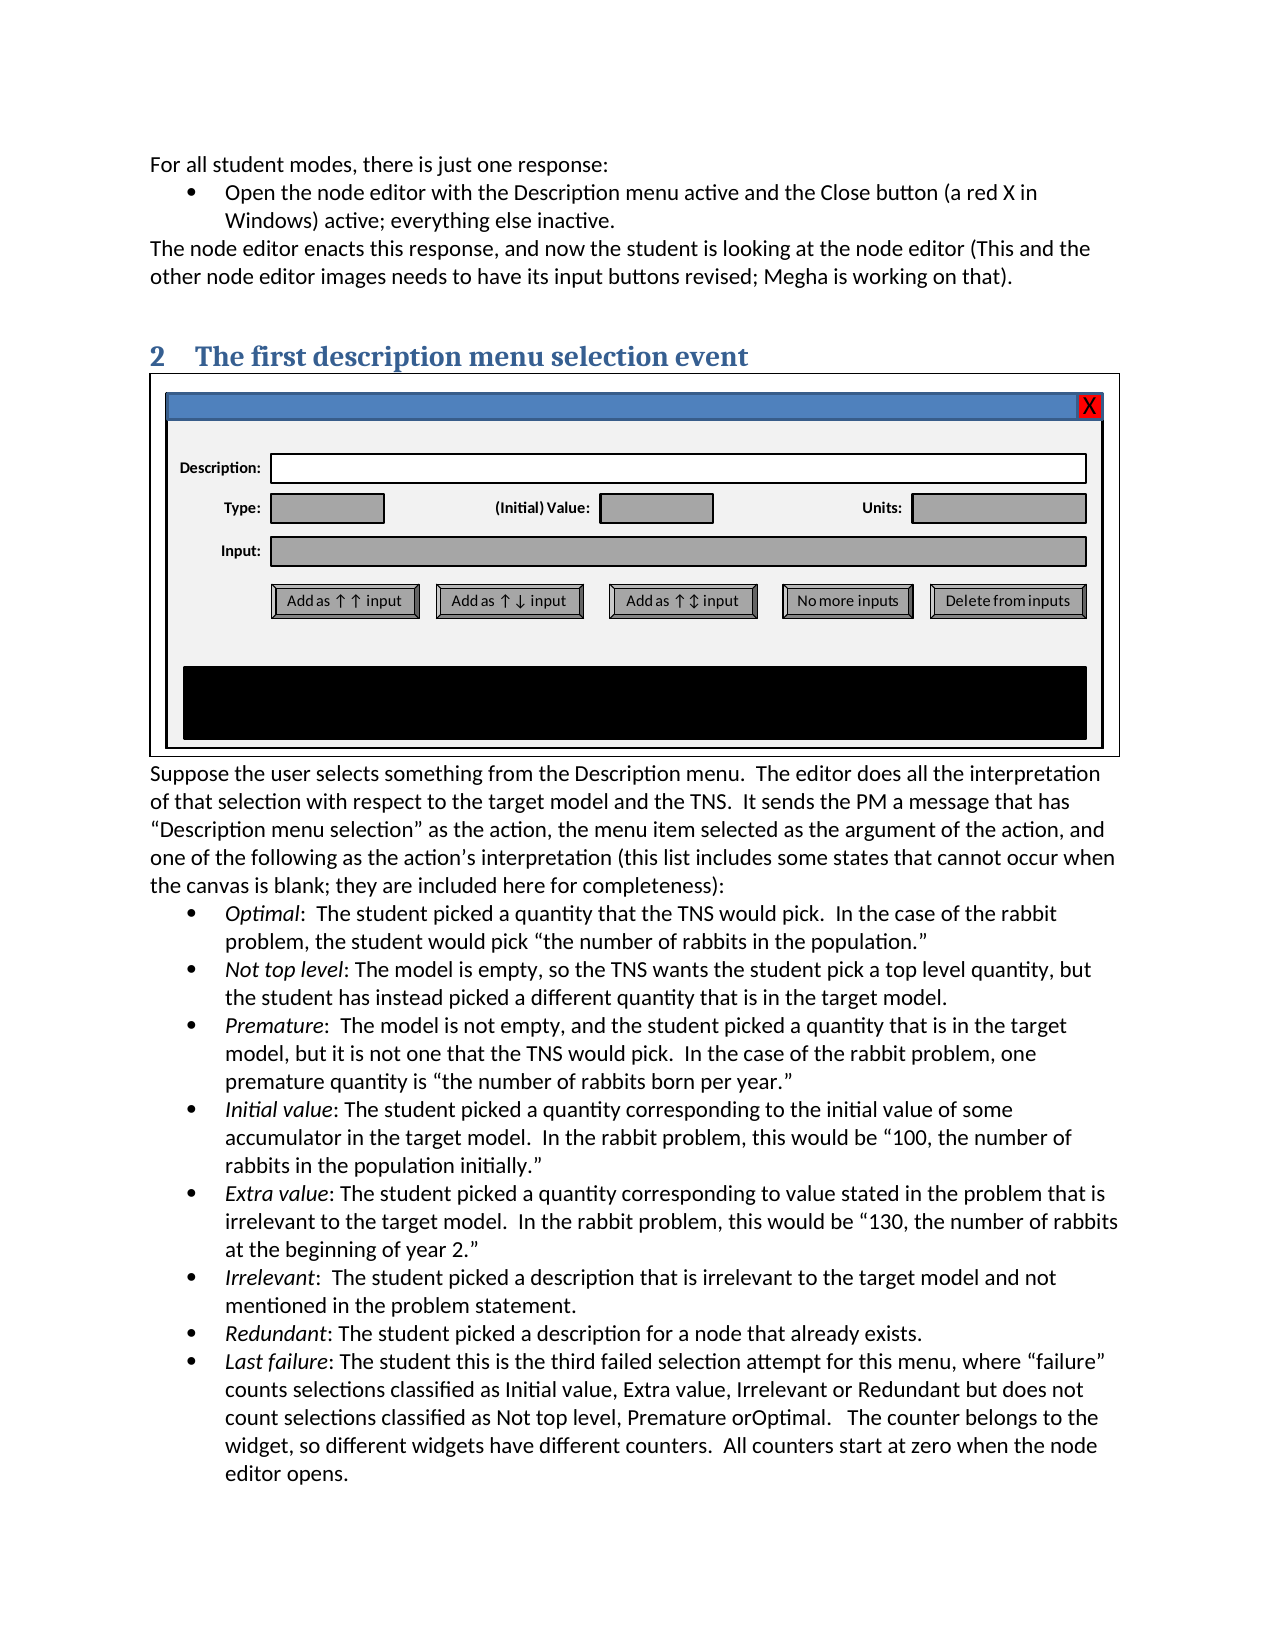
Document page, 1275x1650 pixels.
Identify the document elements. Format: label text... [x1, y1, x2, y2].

subtitle The first description menu selection event [150, 340, 1125, 374]
list Extra value: The student picked a quantity corresponding to value stated in the problem that is irrelevant to the target model. In the rabbit problem, this would be “130, the number of rabbits at the beginning of year 2.” [187, 1179, 1125, 1263]
list Optimal: The student picked a quantity that the TNS would pick. In the case of the rabbit problem, the student would pick “the number of rabbits in the population.” [187, 899, 1125, 955]
list Irrelevant: The student picked a description that is irrelevant to the target model and not mentioned in the problem statement. [187, 1263, 1125, 1319]
text Suppose the user selects something from the Description menu. The editor does all the interpretation of that selection with respect to the target model and the TNS. It sends the PM a message that has “Description menu selection” as the action, the menu item selected as the argument of the action, and one of the following as the action’s interpretation (this list includes some states that cannot occur when the canvas is blank; they are included here for completeness): [150, 759, 1125, 899]
text For all student modes, there is just one response: [150, 150, 1125, 178]
list Initial value: The student picked a quantity corresponding to the initial value of some accumulator in the target model. In the rabbit problem, this would be “100, the number of rabbits in the population initially.” [187, 1095, 1125, 1179]
list Premature: The model is not empty, and the student picked a quantity that is in the target model, but it is not one that the TNS would pick. In the case of the rabbit problem, one premature quantity is “the number of rabbits born per year.” [187, 1011, 1125, 1095]
list Not top level: The model is empty, so the TNS wants the student pick a top level quantity, but the student has instead picked a different quantity that is in the target model. [187, 955, 1125, 1011]
list Last failure: The student this is the third failed selection attempt for this menu, where “failure” counts selections classified as Initial value, Extra value, Irrelevant or Redundant but does not count selections classified as Not top level, Premature orOptimal. The counter belongs to the widget, so different widgets have different counters. All counters start at zero when the node editor opens. [187, 1347, 1125, 1487]
list Redundant: The student picked a description for a node that already exists. [187, 1319, 1125, 1347]
list Open the node editor with the Description menu active and the Close button (a red X in Windows) active; everything else inactive. [187, 178, 1125, 234]
text The node editor enacts this response, and now the student is looking at the node editor (This and the other node editor images needs to have its input buttons revised; Megha is working on that). [150, 234, 1125, 290]
